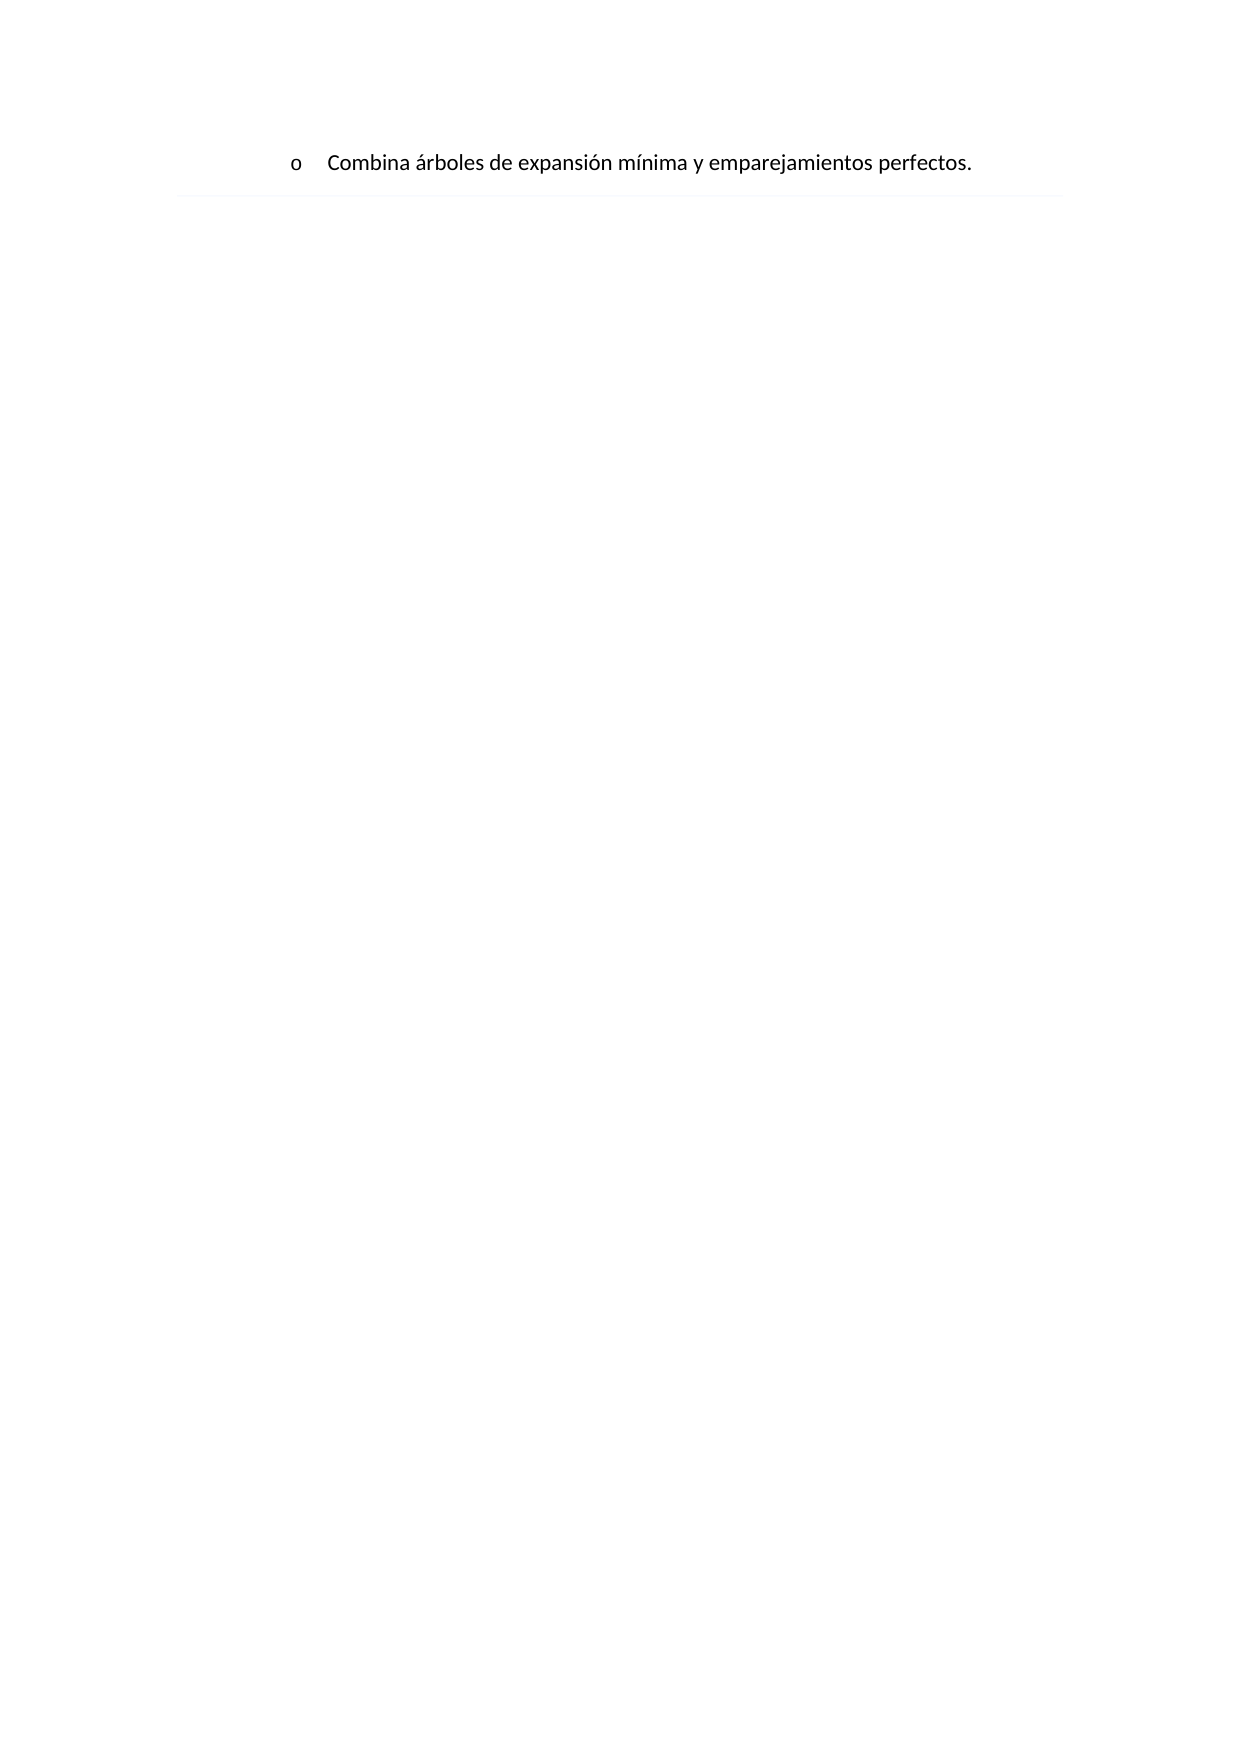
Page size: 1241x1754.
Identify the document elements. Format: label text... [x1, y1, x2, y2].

list Combina árboles de expansión mínima y emparejamientos perfectos. [290, 148, 1063, 176]
